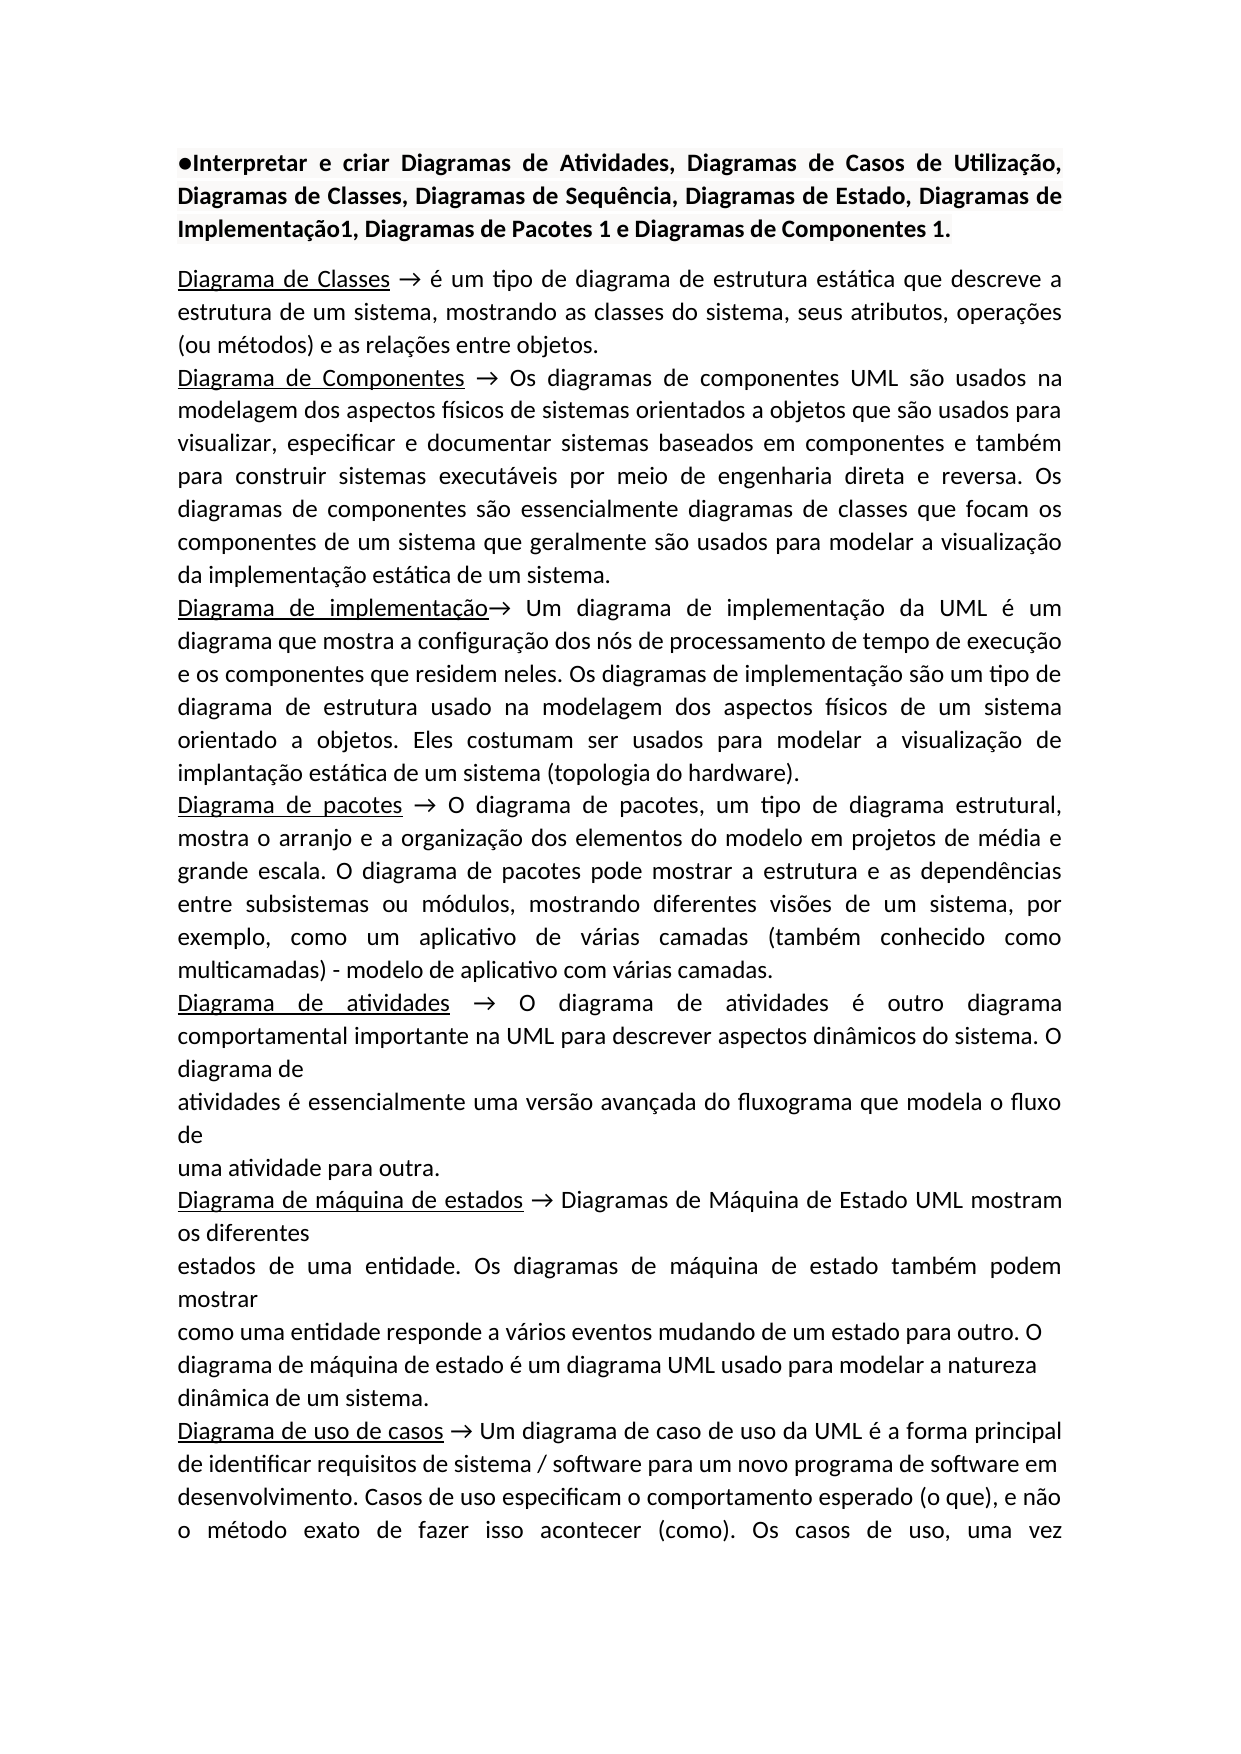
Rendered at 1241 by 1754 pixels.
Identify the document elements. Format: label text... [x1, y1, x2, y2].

text como uma entidade responde a vários eventos mudando de um estado para outro. O [177, 1316, 1063, 1347]
text atividades é essencialmente uma versão avançada do fluxograma que modela o fluxo de [177, 1086, 1063, 1149]
text Diagrama de Classes → é um tipo de diagrama de estrutura estática que descreve a estrutura de um sistema, mostrando as classes do sistema, seus atributos, operações (ou métodos) e as relações entre objetos. [177, 263, 1063, 359]
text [177, 1481, 1063, 1544]
text Diagrama de pacotes → O diagrama de pacotes, um tipo de diagrama estrutural, mostra o arranjo e a organização dos elementos do modelo em projetos de média e grande escala. O diagrama de pacotes pode mostrar a estrutura e as dependências entre subsistemas ou módulos, mostrando diferentes visões de um sistema, por exemplo, como um aplicativo de várias camadas (também conhecido como multicamadas) - modelo de aplicativo com várias camadas. [177, 790, 1063, 985]
text Diagrama de atividades → O diagrama de atividades é outro diagrama comportamental importante na UML para descrever aspectos dinâmicos do sistema. O diagrama de [177, 987, 1063, 1083]
text uma atividade para outra. [177, 1152, 1063, 1182]
text ●Interpretar e criar Diagramas de Atividades, Diagramas de Casos de Utilização, Diagramas de Classes, Diagramas de Sequência, Diagramas de Estado, Diagramas de Implementação1, Diagramas de Pacotes 1 e Diagramas de Componentes 1. [177, 211, 1063, 244]
text diagrama de máquina de estado é um diagrama UML usado para modelar a natureza [177, 1349, 1063, 1380]
text Diagrama de uso de casos → Um diagrama de caso de uso da UML é a forma principal de identificar requisitos de sistema / software para um novo programa de software em [177, 1415, 1063, 1478]
text Diagrama de implementação→ Um diagrama de implementação da UML é um diagrama que mostra a configuração dos nós de processamento de tempo de execução e os componentes que residem neles. Os diagramas de implementação são um tipo de diagrama de estrutura usado na modelagem dos aspectos físicos de um sistema orientado a objetos. Eles costumam ser usados para modelar a visualização de implantação estática de um sistema (topologia do hardware). [177, 592, 1063, 787]
text estados de uma entidade. Os diagramas de máquina de estado também podem mostrar [177, 1251, 1063, 1314]
text Diagrama de Componentes → Os diagramas de componentes UML são usados na modelagem dos aspectos físicos de sistemas orientados a objetos que são usados para visualizar, especificar e documentar sistemas baseados em componentes e também para construir sistemas executáveis por meio de engenharia direta e reversa. Os diagramas de componentes são essencialmente diagramas de classes que focam os componentes de um sistema que geralmente são usados para modelar a visualização da implementação estática de um sistema. [177, 362, 1063, 590]
text Diagrama de máquina de estados → Diagramas de Máquina de Estado UML mostram os diferentes [177, 1185, 1063, 1248]
text dinâmica de um sistema. [177, 1382, 1063, 1413]
